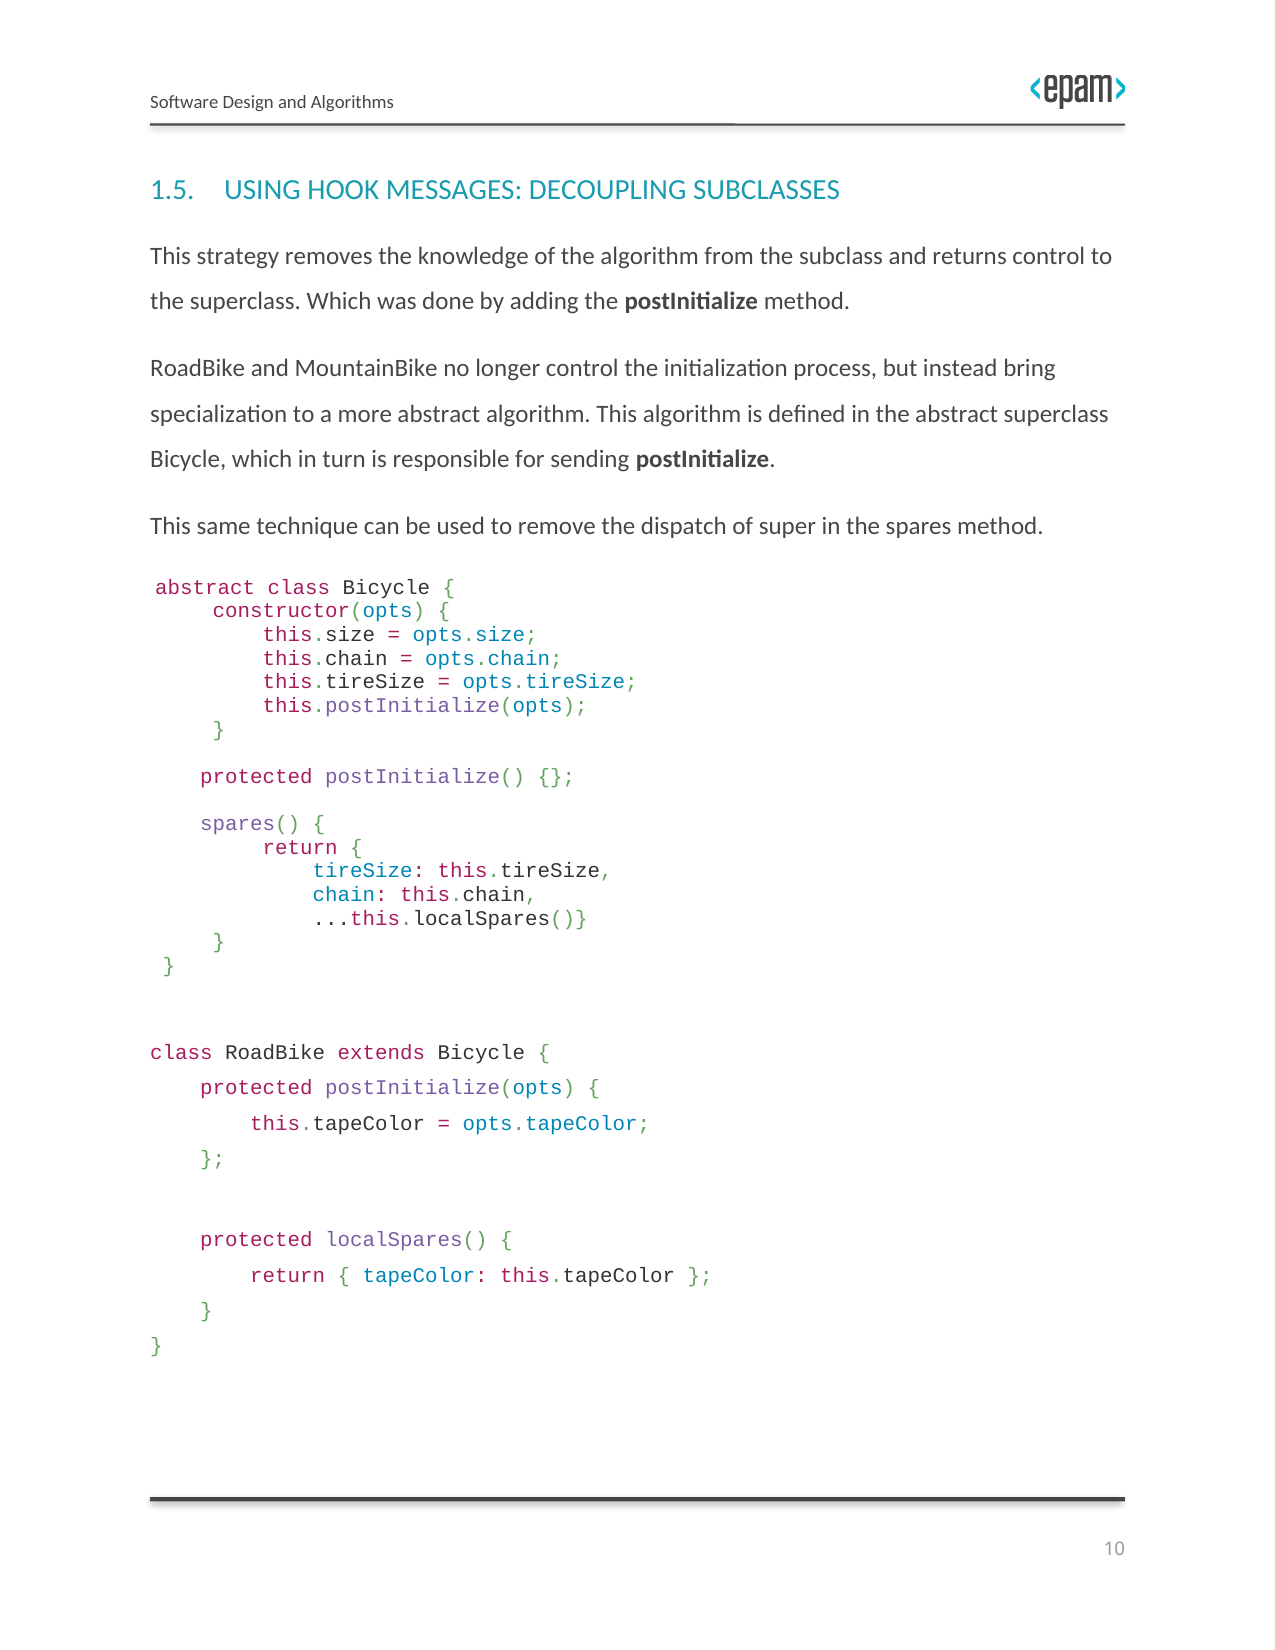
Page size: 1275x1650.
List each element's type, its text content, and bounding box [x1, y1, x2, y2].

text This same technique can be used to remove the dispatch of super in the spares method. [150, 510, 1125, 541]
text This strategy removes the knowledge of the algorithm from the subclass and returns control to the superclass. Which was done by adding the postInitialize method. [150, 240, 1125, 316]
subtitle Using Hook Messages: Decoupling Subclasses [150, 171, 1125, 206]
text class RoadBike extends Bicycle { protected postInitialize(opts) { this.tapeColor = opts.tapeColor; }; protected localSpares() { return { tapeColor: this.tapeColor }; } } [150, 1042, 1125, 1359]
text RoadBike and MountainBike no longer control the initialization process, but instead bring specialization to a more abstract algorithm. This algorithm is defined in the abstract superclass Bicycle, which in turn is responsible for sending postInitialize. [150, 352, 1125, 474]
text abstract class Bicycle { constructor(opts) { this.size = opts.size; this.chain = opts.chain; this.tireSize = opts.tireSize; this.postInitialize(opts); } protected postInitialize() {}; spares() { return { tireSize: this.tireSize, chain: this.chain, ...this.localSpares()} } } [150, 577, 1125, 979]
